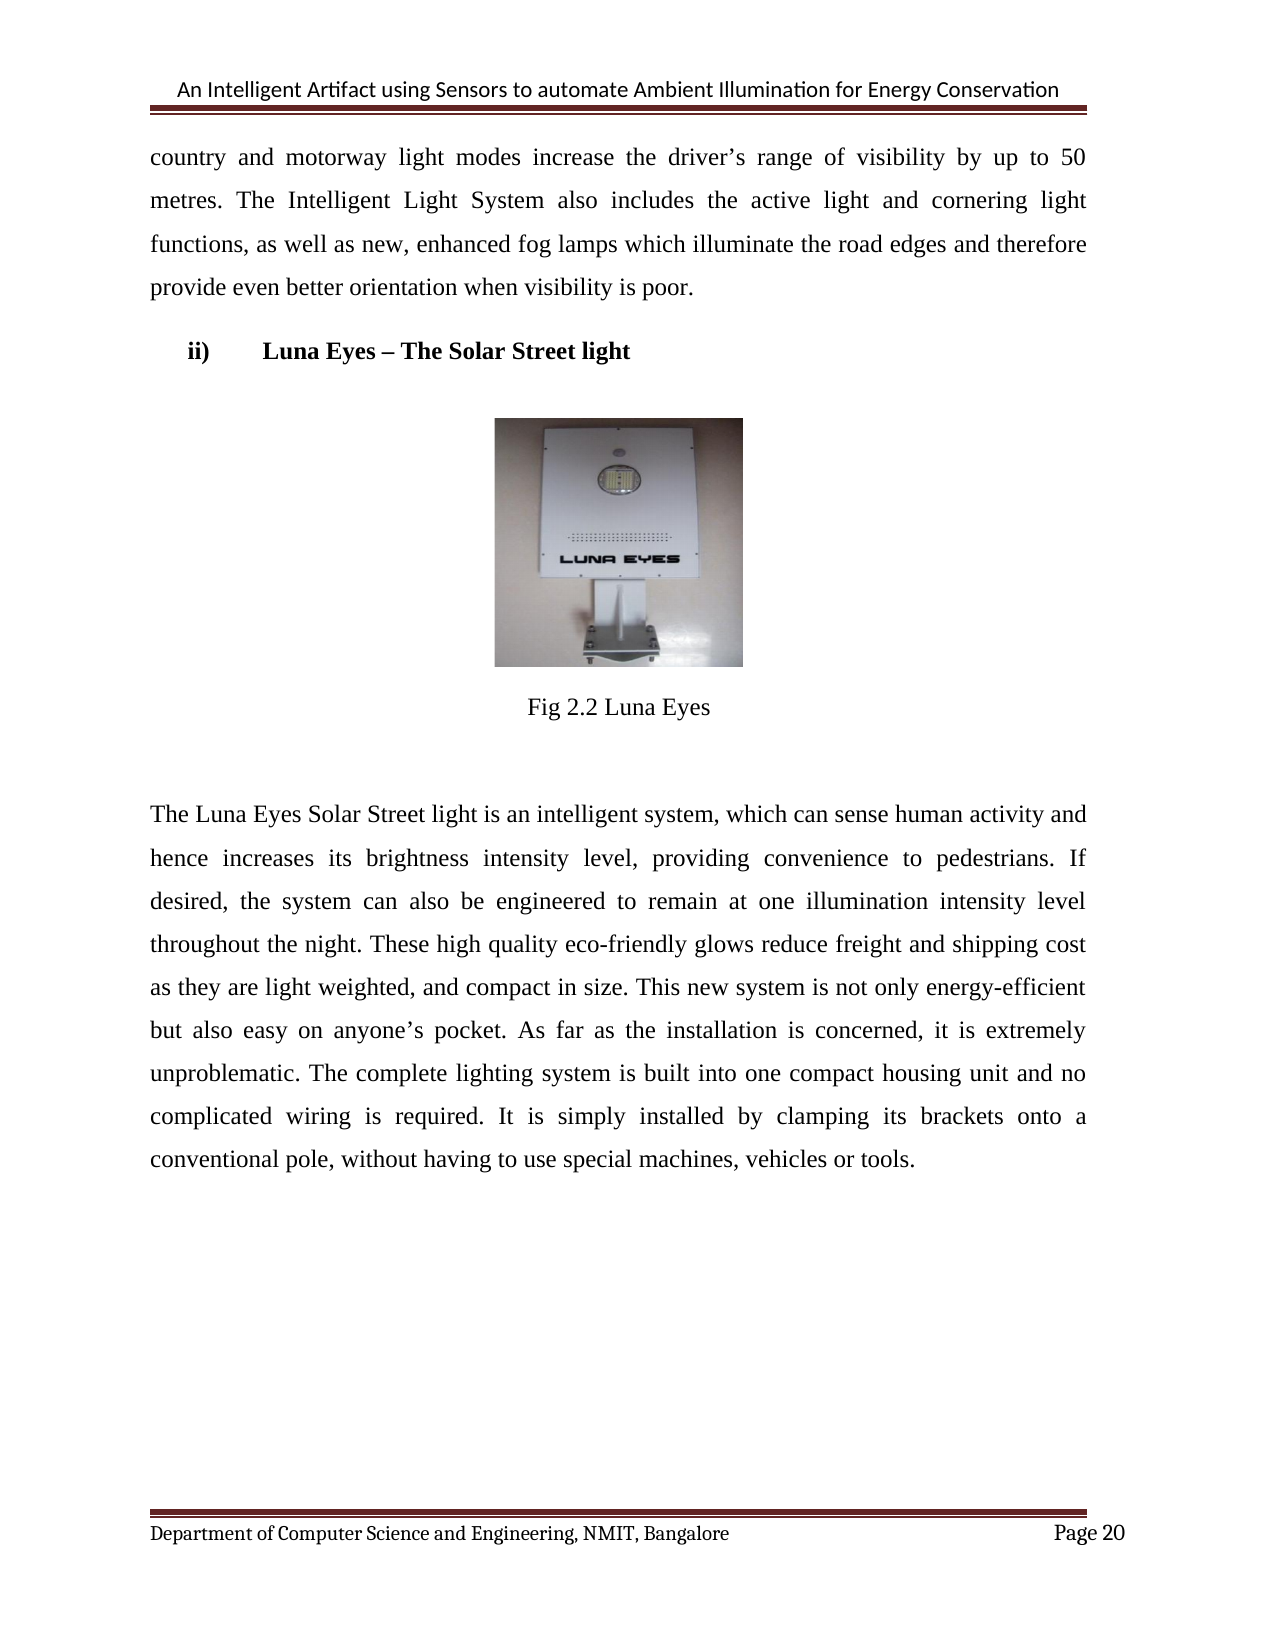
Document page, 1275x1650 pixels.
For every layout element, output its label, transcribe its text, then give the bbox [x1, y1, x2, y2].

list Luna Eyes – The Solar Street light [187, 550, 1087, 579]
text Fig 2.2 Luna Eyes [150, 906, 1087, 935]
text The Luna Eyes Solar Street light is an intelligent system, which can sense human activity and hence increases its brightness intensity level, providing convenience to pedestrians. If desired, the system can also be engineered to remain at one illumination intensity level throughout the night. These high quality eco-friendly glows reduce freight and shipping cost as they are light weighted, and compact in size. This new system is not only energy-efficient but also easy on anyone’s pocket. As far as the installation is concerned, it is extremely unproblematic. The complete lighting system is built into one compact housing unit and no complicated wiring is required. It is simply installed by clamping its brackets onto a conventional pole, without having to use special machines, vehicles or tools. [150, 1014, 1087, 1387]
picture [494, 632, 743, 881]
text Mercedes-Benz unveils the Intelligent Light System, a new generation of adaptive car headlamps which is now entering series production. These adapt to the prevailing driving and weather conditions, thereby significantly enhancing safety. New lighting functions such as [150, 142, 1087, 257]
text country and motorway light modes increase the driver’s range of visibility by up to 50 metres. The Intelligent Light System also includes the active light and cornering light functions, as well as new, enhanced fog lamps which illuminate the road edges and therefore provide even better orientation when visibility is poor. [150, 357, 1087, 515]
